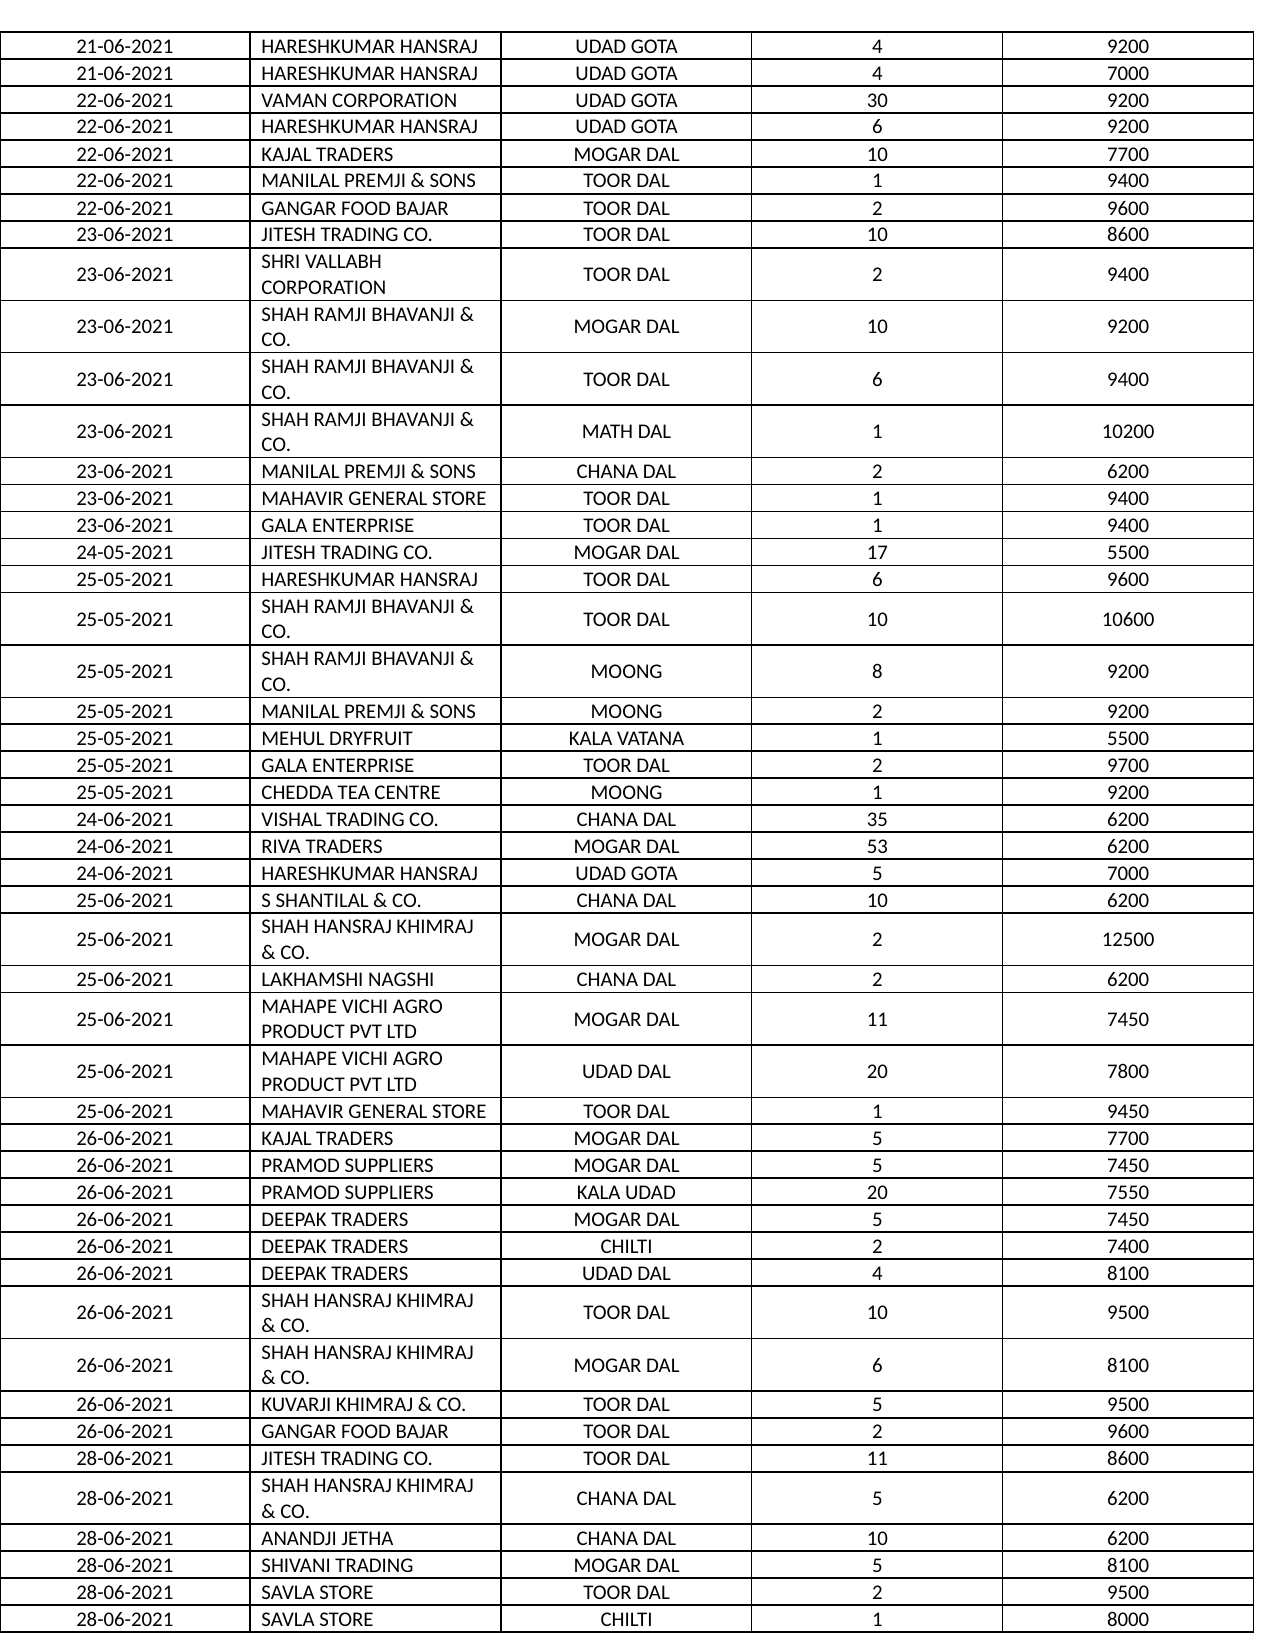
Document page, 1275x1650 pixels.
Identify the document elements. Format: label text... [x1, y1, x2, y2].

table_cell 6200 [1003, 887, 1253, 912]
table_cell LAKHAMSHI NAGSHI [251, 966, 500, 992]
table_cell JITESH TRADING CO. [251, 1446, 500, 1471]
table_cell 25-05-2021 [1, 593, 249, 644]
table_cell 10 [752, 887, 1002, 912]
table_cell 6 [752, 1339, 1002, 1390]
table_cell 23-06-2021 [1, 301, 249, 352]
table_cell 9200 [1003, 87, 1253, 112]
table_cell 7800 [1003, 1046, 1253, 1096]
table_cell 1 [752, 1606, 1002, 1631]
table_cell GALA ENTERPRISE [251, 752, 500, 777]
table_cell 25-06-2021 [1, 993, 249, 1044]
table_cell 20 [752, 1046, 1002, 1096]
table_cell 6200 [1003, 1473, 1253, 1523]
table_cell 7700 [1003, 1125, 1253, 1150]
table_cell MOGAR DAL [502, 914, 751, 964]
table_cell 26-06-2021 [1, 1392, 249, 1417]
table_cell 2 [752, 1579, 1002, 1604]
table_cell 7700 [1003, 141, 1253, 166]
table_cell 8100 [1003, 1552, 1253, 1577]
table_cell PRAMOD SUPPLIERS [251, 1152, 500, 1177]
table_cell CHEDDA TEA CENTRE [251, 779, 500, 804]
table_cell 11 [752, 1446, 1002, 1471]
table_cell 6200 [1003, 1525, 1253, 1550]
table_cell 23-06-2021 [1, 406, 249, 457]
table_cell 7000 [1003, 860, 1253, 885]
table_cell TOOR DAL [502, 249, 751, 299]
table_cell 9500 [1003, 1579, 1253, 1604]
table_cell 9400 [1003, 353, 1253, 404]
table_cell 9400 [1003, 485, 1253, 511]
table_cell TOOR DAL [502, 195, 751, 220]
table_cell MATH DAL [502, 406, 751, 457]
table_cell S SHANTILAL & CO. [251, 887, 500, 912]
table_cell 2 [752, 458, 1002, 484]
table_cell DEEPAK TRADERS [251, 1233, 500, 1258]
table_cell RIVA TRADERS [251, 833, 500, 858]
table_cell 25-05-2021 [1, 725, 249, 750]
table_cell 2 [752, 752, 1002, 777]
table_cell ANANDJI JETHA [251, 1525, 500, 1550]
table_cell 26-06-2021 [1, 1419, 249, 1444]
table_cell 8100 [1003, 1339, 1253, 1390]
table_cell 10200 [1003, 406, 1253, 457]
table_cell CHANA DAL [502, 966, 751, 992]
table_cell 10 [752, 141, 1002, 166]
table_cell 25-06-2021 [1, 1046, 249, 1096]
table_cell TOOR DAL [502, 566, 751, 592]
table_cell 21-06-2021 [1, 60, 249, 85]
table_cell CHANA DAL [502, 887, 751, 912]
table_cell 22-06-2021 [1, 114, 249, 139]
table_cell 9200 [1003, 114, 1253, 139]
table_cell 5 [752, 860, 1002, 885]
table_cell 9600 [1003, 1419, 1253, 1444]
table_cell 5500 [1003, 725, 1253, 750]
table_cell MANILAL PREMJI & SONS [251, 698, 500, 723]
table_cell MANILAL PREMJI & SONS [251, 168, 500, 193]
table_cell 2 [752, 966, 1002, 992]
table_cell KALA VATANA [502, 725, 751, 750]
table_cell CHANA DAL [502, 806, 751, 831]
table_cell UDAD GOTA [502, 60, 751, 85]
table_cell TOOR DAL [502, 752, 751, 777]
table_cell UDAD DAL [502, 1046, 751, 1096]
table_cell 6200 [1003, 833, 1253, 858]
table_cell 24-06-2021 [1, 860, 249, 885]
table_cell 8100 [1003, 1260, 1253, 1285]
table_cell 1 [752, 512, 1002, 538]
table_cell 10 [752, 222, 1002, 247]
table_cell 23-06-2021 [1, 353, 249, 404]
table_cell 26-06-2021 [1, 1152, 249, 1177]
table_cell MOGAR DAL [502, 833, 751, 858]
table_cell 7400 [1003, 1233, 1253, 1258]
table_cell 2 [752, 1233, 1002, 1258]
table_cell SHAH RAMJI BHAVANJI & CO. [251, 353, 500, 404]
table_cell 5 [752, 1392, 1002, 1417]
table_cell 21-06-2021 [1, 33, 249, 58]
table_cell TOOR DAL [502, 485, 751, 511]
table_cell TOOR DAL [502, 168, 751, 193]
table_cell 2 [752, 249, 1002, 299]
table_cell 9200 [1003, 779, 1253, 804]
table_cell SHAH RAMJI BHAVANJI & CO. [251, 646, 500, 696]
table_cell KAJAL TRADERS [251, 141, 500, 166]
table_cell 2 [752, 1419, 1002, 1444]
table_cell 6200 [1003, 806, 1253, 831]
table_cell GALA ENTERPRISE [251, 512, 500, 538]
table_cell 8000 [1003, 1606, 1253, 1631]
table_cell 24-06-2021 [1, 833, 249, 858]
table_cell DEEPAK TRADERS [251, 1206, 500, 1231]
table_cell 10 [752, 301, 1002, 352]
table_cell 1 [752, 485, 1002, 511]
table_cell 9200 [1003, 698, 1253, 723]
table_cell 26-06-2021 [1, 1125, 249, 1150]
table_cell 10 [752, 1287, 1002, 1338]
table_cell UDAD GOTA [502, 33, 751, 58]
table_cell MOGAR DAL [502, 993, 751, 1044]
table_cell MAHAVIR GENERAL STORE [251, 1098, 500, 1123]
table_cell SAVLA STORE [251, 1579, 500, 1604]
table_cell 24-05-2021 [1, 539, 249, 564]
table_cell MOONG [502, 698, 751, 723]
table_cell KALA UDAD [502, 1179, 751, 1204]
table_cell 12500 [1003, 914, 1253, 964]
table_cell 1 [752, 1098, 1002, 1123]
table_cell MOGAR DAL [502, 1552, 751, 1577]
table_cell 2 [752, 195, 1002, 220]
table_cell 22-06-2021 [1, 87, 249, 112]
table_cell 26-06-2021 [1, 1206, 249, 1231]
table_cell 6 [752, 114, 1002, 139]
table_cell 28-06-2021 [1, 1473, 249, 1523]
table_cell 4 [752, 33, 1002, 58]
table_cell MAHAPE VICHI AGRO PRODUCT PVT LTD [251, 1046, 500, 1096]
table_cell 9200 [1003, 646, 1253, 696]
table_cell 22-06-2021 [1, 168, 249, 193]
table_cell 1 [752, 779, 1002, 804]
table_cell 26-06-2021 [1, 1260, 249, 1285]
table_cell 7000 [1003, 60, 1253, 85]
table_cell SAVLA STORE [251, 1606, 500, 1631]
table_cell 28-06-2021 [1, 1606, 249, 1631]
table_cell HARESHKUMAR HANSRAJ [251, 566, 500, 592]
table_cell 24-06-2021 [1, 806, 249, 831]
table_cell 26-06-2021 [1, 1233, 249, 1258]
table_cell MOGAR DAL [502, 1206, 751, 1231]
table_cell TOOR DAL [502, 1579, 751, 1604]
table_cell DEEPAK TRADERS [251, 1260, 500, 1285]
table_cell 4 [752, 1260, 1002, 1285]
table_cell 7450 [1003, 1152, 1253, 1177]
table_cell HARESHKUMAR HANSRAJ [251, 33, 500, 58]
table_cell VISHAL TRADING CO. [251, 806, 500, 831]
table_cell 23-06-2021 [1, 458, 249, 484]
table_cell 5 [752, 1206, 1002, 1231]
table_cell MOGAR DAL [502, 301, 751, 352]
table_cell HARESHKUMAR HANSRAJ [251, 860, 500, 885]
table_cell 9700 [1003, 752, 1253, 777]
table_cell 10600 [1003, 593, 1253, 644]
table_cell 30 [752, 87, 1002, 112]
table_cell TOOR DAL [502, 222, 751, 247]
table_cell 25-06-2021 [1, 966, 249, 992]
table_cell 9200 [1003, 301, 1253, 352]
table_cell JITESH TRADING CO. [251, 222, 500, 247]
table_cell 22-06-2021 [1, 195, 249, 220]
table_cell 9200 [1003, 33, 1253, 58]
table_cell 5 [752, 1473, 1002, 1523]
table_cell SHAH HANSRAJ KHIMRAJ & CO. [251, 1473, 500, 1523]
table_cell 1 [752, 725, 1002, 750]
table_cell HARESHKUMAR HANSRAJ [251, 114, 500, 139]
table_cell 23-06-2021 [1, 222, 249, 247]
table_cell 2 [752, 698, 1002, 723]
table_cell MEHUL DRYFRUIT [251, 725, 500, 750]
table_cell 23-06-2021 [1, 512, 249, 538]
table_cell 5 [752, 1152, 1002, 1177]
table_cell CHANA DAL [502, 458, 751, 484]
table_cell 25-05-2021 [1, 779, 249, 804]
table_cell GANGAR FOOD BAJAR [251, 1419, 500, 1444]
table_cell CHANA DAL [502, 1525, 751, 1550]
table_cell 23-06-2021 [1, 485, 249, 511]
table_cell UDAD GOTA [502, 860, 751, 885]
table_cell 1 [752, 406, 1002, 457]
table_cell SHIVANI TRADING [251, 1552, 500, 1577]
table_cell 25-05-2021 [1, 566, 249, 592]
table_cell UDAD GOTA [502, 87, 751, 112]
table_cell KAJAL TRADERS [251, 1125, 500, 1150]
table_cell MOGAR DAL [502, 1152, 751, 1177]
table_cell SHAH RAMJI BHAVANJI & CO. [251, 593, 500, 644]
table_cell MOGAR DAL [502, 141, 751, 166]
table_cell MOGAR DAL [502, 1125, 751, 1150]
table_cell PRAMOD SUPPLIERS [251, 1179, 500, 1204]
table_cell UDAD GOTA [502, 114, 751, 139]
table_cell 26-06-2021 [1, 1339, 249, 1390]
table_cell GANGAR FOOD BAJAR [251, 195, 500, 220]
table_cell TOOR DAL [502, 1287, 751, 1338]
table_cell 28-06-2021 [1, 1446, 249, 1471]
table_cell 5500 [1003, 539, 1253, 564]
table_cell 6200 [1003, 458, 1253, 484]
table_cell TOOR DAL [502, 353, 751, 404]
table_cell 9400 [1003, 512, 1253, 538]
table_cell 8 [752, 646, 1002, 696]
table_cell 5 [752, 1125, 1002, 1150]
table_cell TOOR DAL [502, 512, 751, 538]
table_cell SHRI VALLABH CORPORATION [251, 249, 500, 299]
table_cell UDAD DAL [502, 1260, 751, 1285]
table_cell MOGAR DAL [502, 539, 751, 564]
table_cell SHAH HANSRAJ KHIMRAJ & CO. [251, 1287, 500, 1338]
table_cell 10 [752, 593, 1002, 644]
table_cell 28-06-2021 [1, 1579, 249, 1604]
table_cell 7450 [1003, 993, 1253, 1044]
table_cell 25-05-2021 [1, 698, 249, 723]
table_cell TOOR DAL [502, 1419, 751, 1444]
table_cell MANILAL PREMJI & SONS [251, 458, 500, 484]
table_cell 11 [752, 993, 1002, 1044]
table_cell MOONG [502, 779, 751, 804]
table_cell 9500 [1003, 1392, 1253, 1417]
table_cell JITESH TRADING CO. [251, 539, 500, 564]
table_cell MOGAR DAL [502, 1339, 751, 1390]
table_cell 22-06-2021 [1, 141, 249, 166]
table_cell HARESHKUMAR HANSRAJ [251, 60, 500, 85]
table_cell MAHAVIR GENERAL STORE [251, 485, 500, 511]
table_cell 25-06-2021 [1, 887, 249, 912]
table_cell 9600 [1003, 195, 1253, 220]
table_cell TOOR DAL [502, 1446, 751, 1471]
table_cell SHAH RAMJI BHAVANJI & CO. [251, 406, 500, 457]
table_cell 4 [752, 60, 1002, 85]
table_cell 9400 [1003, 249, 1253, 299]
table_cell 25-05-2021 [1, 646, 249, 696]
table_cell 53 [752, 833, 1002, 858]
table_cell MAHAPE VICHI AGRO PRODUCT PVT LTD [251, 993, 500, 1044]
table_cell SHAH HANSRAJ KHIMRAJ & CO. [251, 914, 500, 964]
table_cell 2 [752, 914, 1002, 964]
table_cell 6200 [1003, 966, 1253, 992]
table_cell 26-06-2021 [1, 1287, 249, 1338]
table_cell 5 [752, 1552, 1002, 1577]
table_cell 6 [752, 566, 1002, 592]
table_cell 9450 [1003, 1098, 1253, 1123]
table_cell TOOR DAL [502, 1392, 751, 1417]
table_cell 20 [752, 1179, 1002, 1204]
table_cell SHAH HANSRAJ KHIMRAJ & CO. [251, 1339, 500, 1390]
table_cell 9400 [1003, 168, 1253, 193]
table_cell 10 [752, 1525, 1002, 1550]
table_cell 28-06-2021 [1, 1552, 249, 1577]
table_cell CHANA DAL [502, 1473, 751, 1523]
table_cell 8600 [1003, 1446, 1253, 1471]
table_cell SHAH RAMJI BHAVANJI & CO. [251, 301, 500, 352]
table_cell 1 [752, 168, 1002, 193]
table_cell 26-06-2021 [1, 1179, 249, 1204]
table_cell CHILTI [502, 1233, 751, 1258]
table_cell VAMAN CORPORATION [251, 87, 500, 112]
table_cell KUVARJI KHIMRAJ & CO. [251, 1392, 500, 1417]
table_cell 25-06-2021 [1, 1098, 249, 1123]
table_cell 28-06-2021 [1, 1525, 249, 1550]
table_cell 6 [752, 353, 1002, 404]
table_cell 8600 [1003, 222, 1253, 247]
table_cell TOOR DAL [502, 593, 751, 644]
table_cell 25-06-2021 [1, 914, 249, 964]
table_cell TOOR DAL [502, 1098, 751, 1123]
table_cell 17 [752, 539, 1002, 564]
table_cell 7450 [1003, 1206, 1253, 1231]
table_cell 9500 [1003, 1287, 1253, 1338]
table_cell MOONG [502, 646, 751, 696]
table_cell CHILTI [502, 1606, 751, 1631]
table_cell 25-05-2021 [1, 752, 249, 777]
table_cell 7550 [1003, 1179, 1253, 1204]
table_cell 23-06-2021 [1, 249, 249, 299]
table_cell 9600 [1003, 566, 1253, 592]
table_cell 35 [752, 806, 1002, 831]
